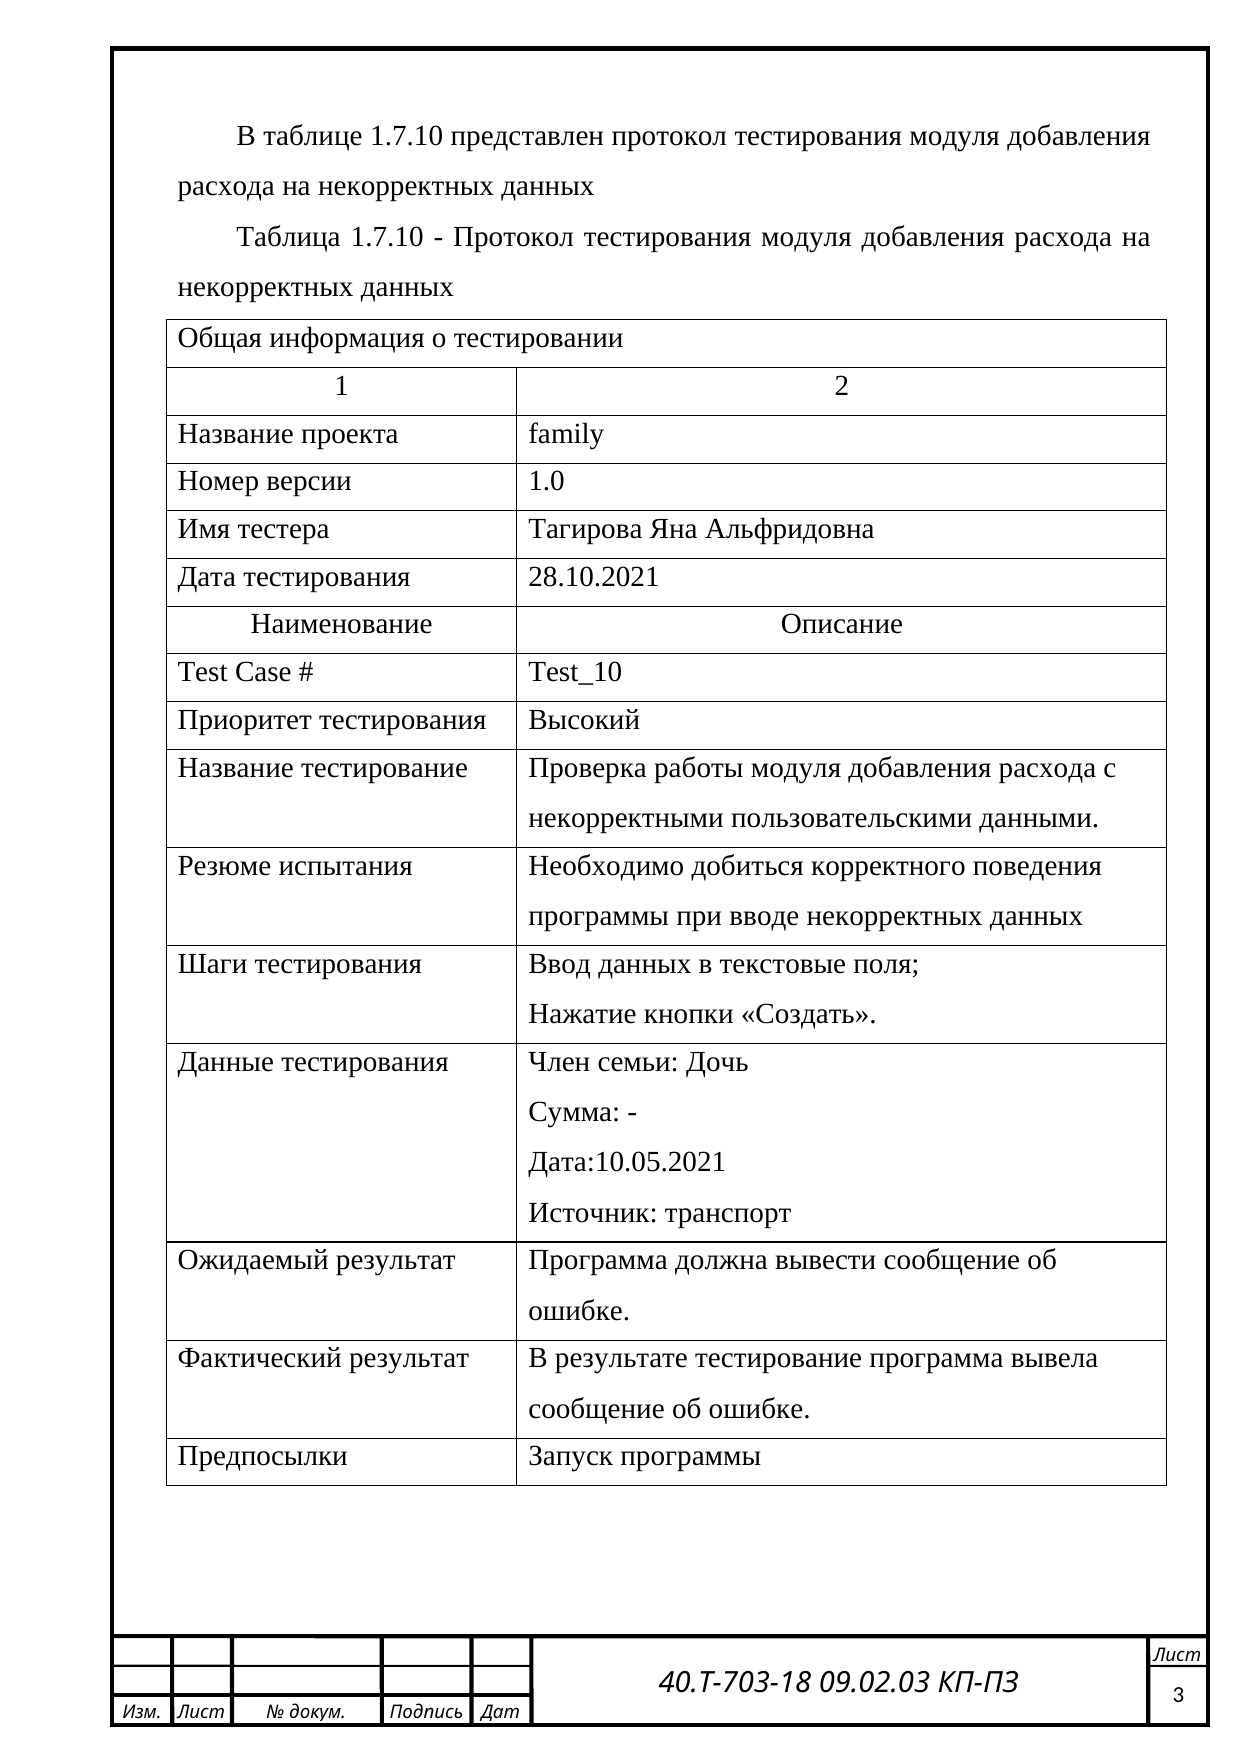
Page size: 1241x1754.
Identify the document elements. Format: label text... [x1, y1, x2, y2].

table_cell 2 [517, 368, 1166, 415]
table_header Общая информация о тестировании [167, 320, 1166, 367]
table_cell Данные тестирования [167, 1044, 516, 1241]
table_cell Номер версии [167, 464, 516, 510]
table_cell Необходимо добиться корректного поведения программы при вводе некорректных данных [517, 848, 1166, 945]
text Таблица 1.7.10 - Протокол тестирования модуля добавления расхода на некорректных данных [177, 219, 1152, 303]
table_cell Test_10 [517, 654, 1166, 701]
table_cell Описание [517, 607, 1166, 653]
table_cell Имя тестера [167, 511, 516, 558]
table_cell 1.0 [517, 464, 1166, 510]
table_cell Название проекта [167, 416, 516, 462]
table_cell Резюме испытания [167, 848, 516, 945]
table_cell Программа должна вывести сообщение об ошибке. [517, 1243, 1166, 1339]
table_cell Дата тестирования [167, 559, 516, 606]
table_cell Тагирова Яна Альфридовна [517, 511, 1166, 558]
table_cell В результате тестирование программа вывела сообщение об ошибке. [517, 1341, 1166, 1437]
table_cell Test Case # [167, 654, 516, 701]
table_cell Предпосылки [167, 1439, 516, 1485]
table_cell Приоритет тестирования [167, 702, 516, 749]
table_cell Высокий [517, 702, 1166, 749]
table_cell Ожидаемый результат [167, 1243, 516, 1339]
table_cell Название тестирование [167, 750, 516, 847]
text В таблице 1.7.10 представлен протокол тестирования модуля добавления расхода на некорректных данных [177, 118, 1152, 202]
table_cell 28.10.2021 [517, 559, 1166, 606]
table_cell Наименование [167, 607, 516, 653]
table_cell Шаги тестирования [167, 946, 516, 1043]
table_cell family [517, 416, 1166, 462]
table_cell Фактический результат [167, 1341, 516, 1437]
table_cell 1 [167, 368, 516, 415]
table_cell Запуск программы [517, 1439, 1166, 1485]
table_cell Член семьи: Дочь Сумма: - Дата:10.05.2021 Источник: транспорт [517, 1044, 1166, 1241]
table_cell Проверка работы модуля добавления расхода с некорректными пользовательскими данными. [517, 750, 1166, 847]
table_cell Ввод данных в текстовые поля; Нажатие кнопки «Создать». [517, 946, 1166, 1043]
